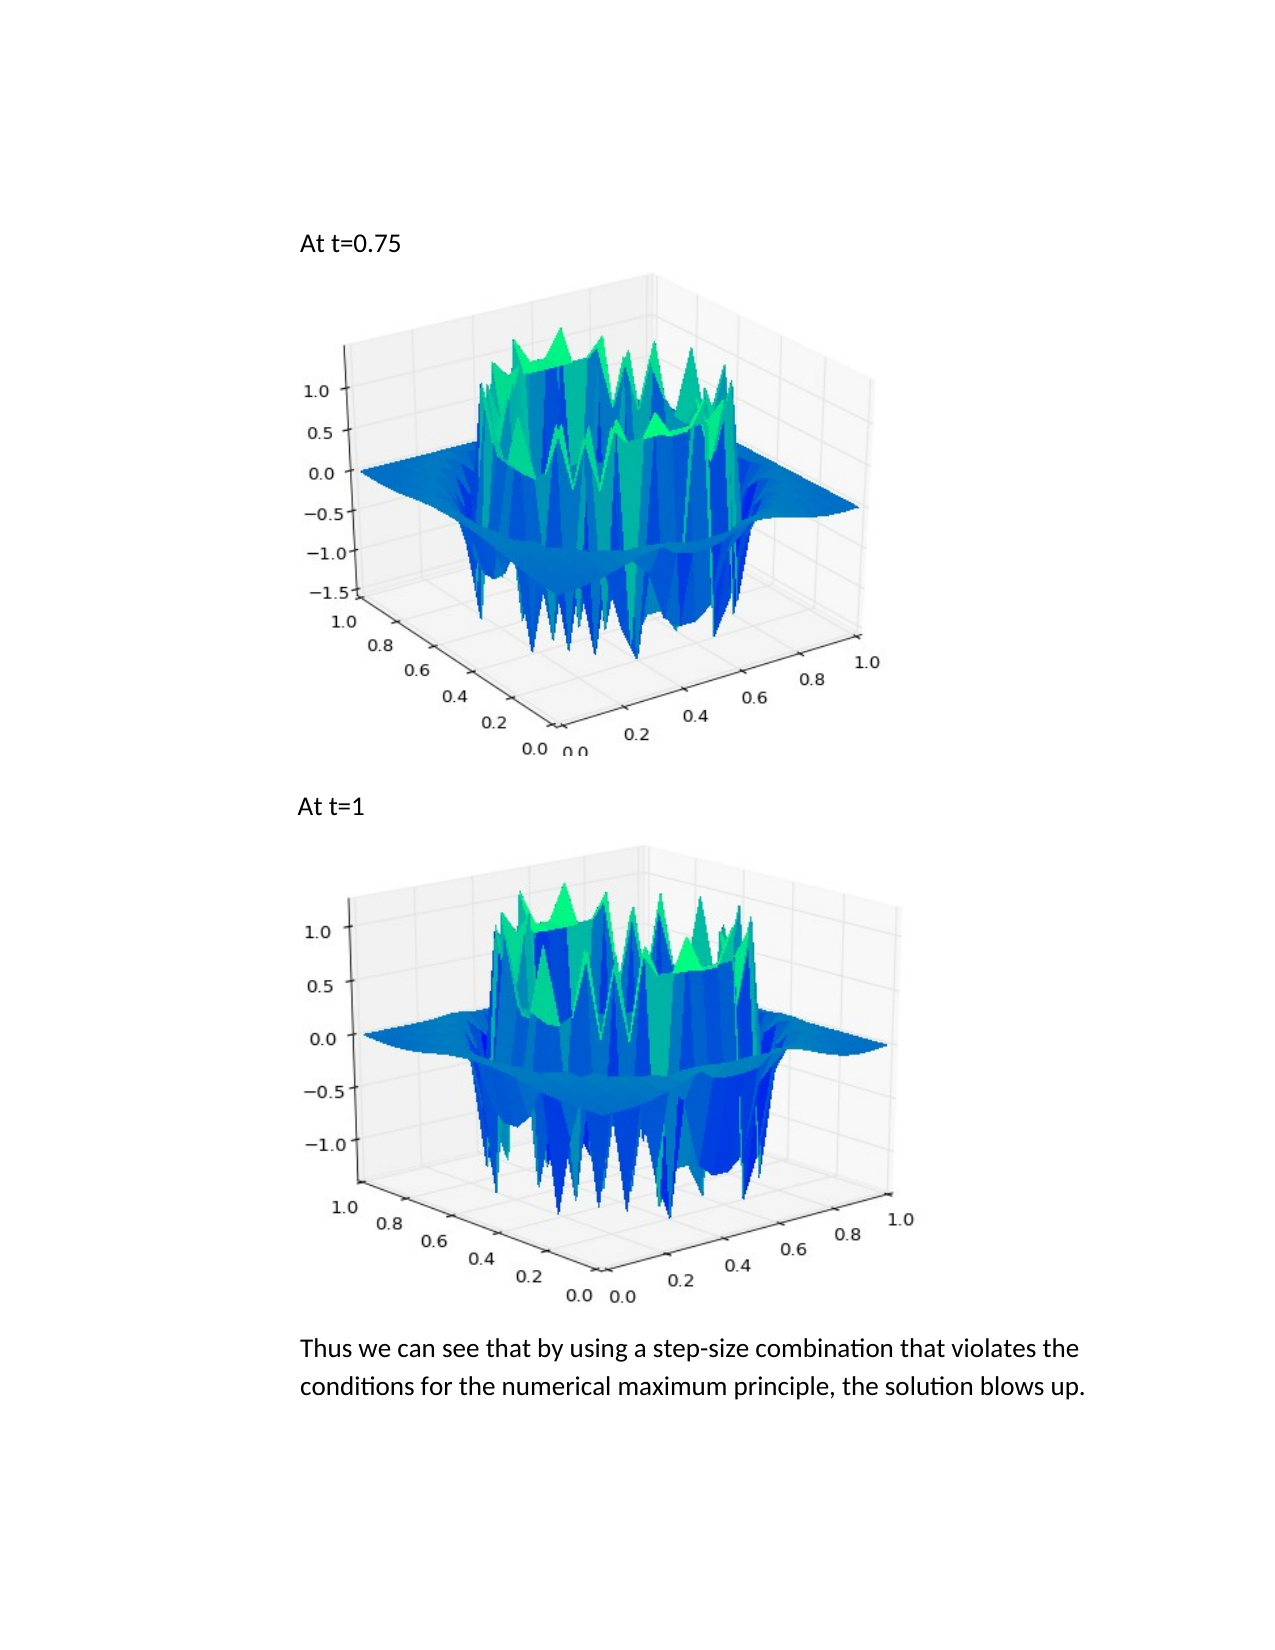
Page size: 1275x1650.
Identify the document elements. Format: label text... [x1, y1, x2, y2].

list At t=0.75 [300, 226, 1087, 259]
list Thus we can see that by using a step-size combination that violates the conditions for the numerical maximum principle, the solution blows up. [300, 1332, 1087, 1403]
picture [281, 822, 955, 1311]
picture [281, 262, 909, 756]
text At t=1 [187, 789, 1087, 822]
